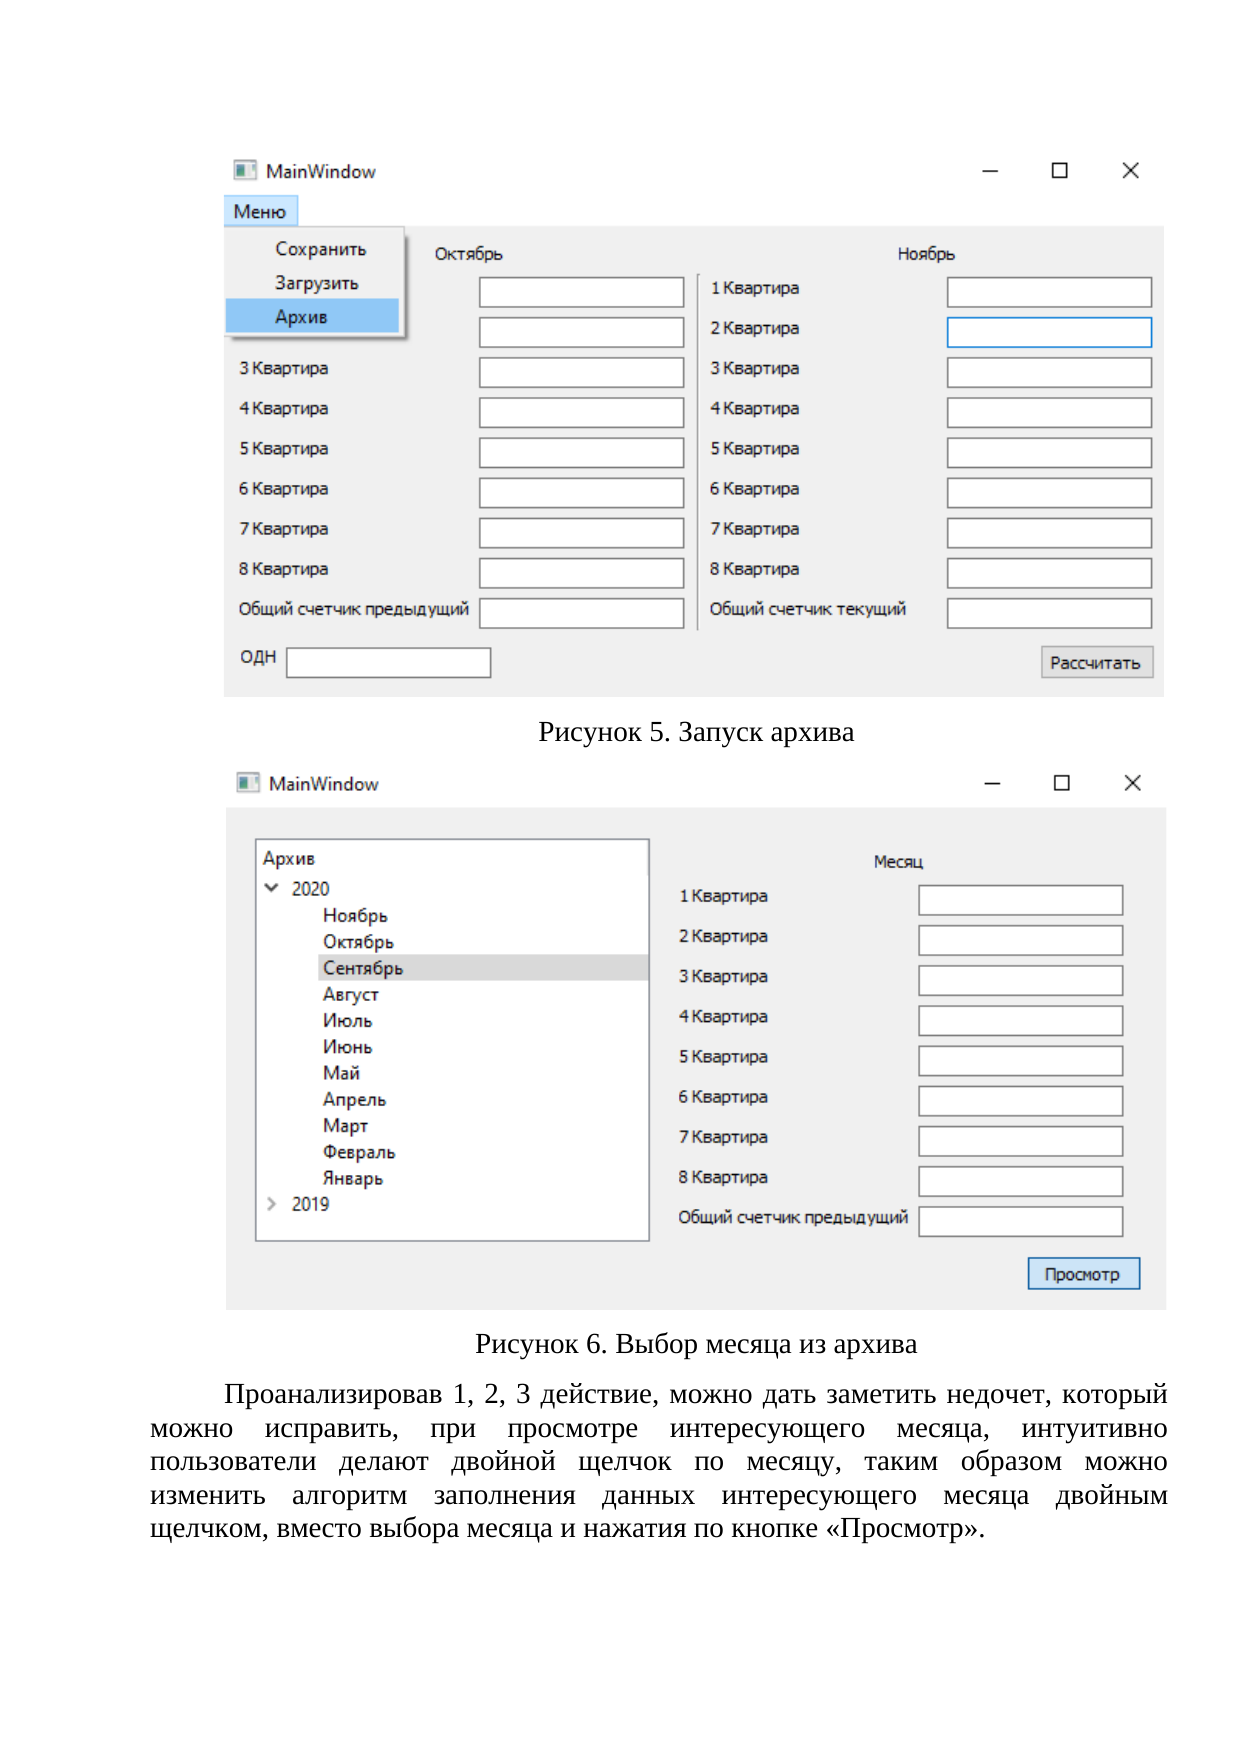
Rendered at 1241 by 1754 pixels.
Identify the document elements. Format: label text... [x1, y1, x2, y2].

text Рисунок 5. Запуск архива [150, 714, 1169, 747]
picture [223, 150, 1164, 697]
text Рисунок 6. Выбор месяца из архива [150, 1326, 1169, 1360]
picture [226, 763, 1167, 1310]
text Проанализировав 1, 2, 3 действие, можно дать заметить недочет, который можно исправить, при просмотре интересующего месяца, интуитивно пользователи делают двойной щелчок по месяцу, таким образом можно изменить алгоритм заполнения данных интересующего месяца двойным щелчком, вместо выбора месяца и нажатия по кнопке «Просмотр». [150, 1376, 1169, 1544]
